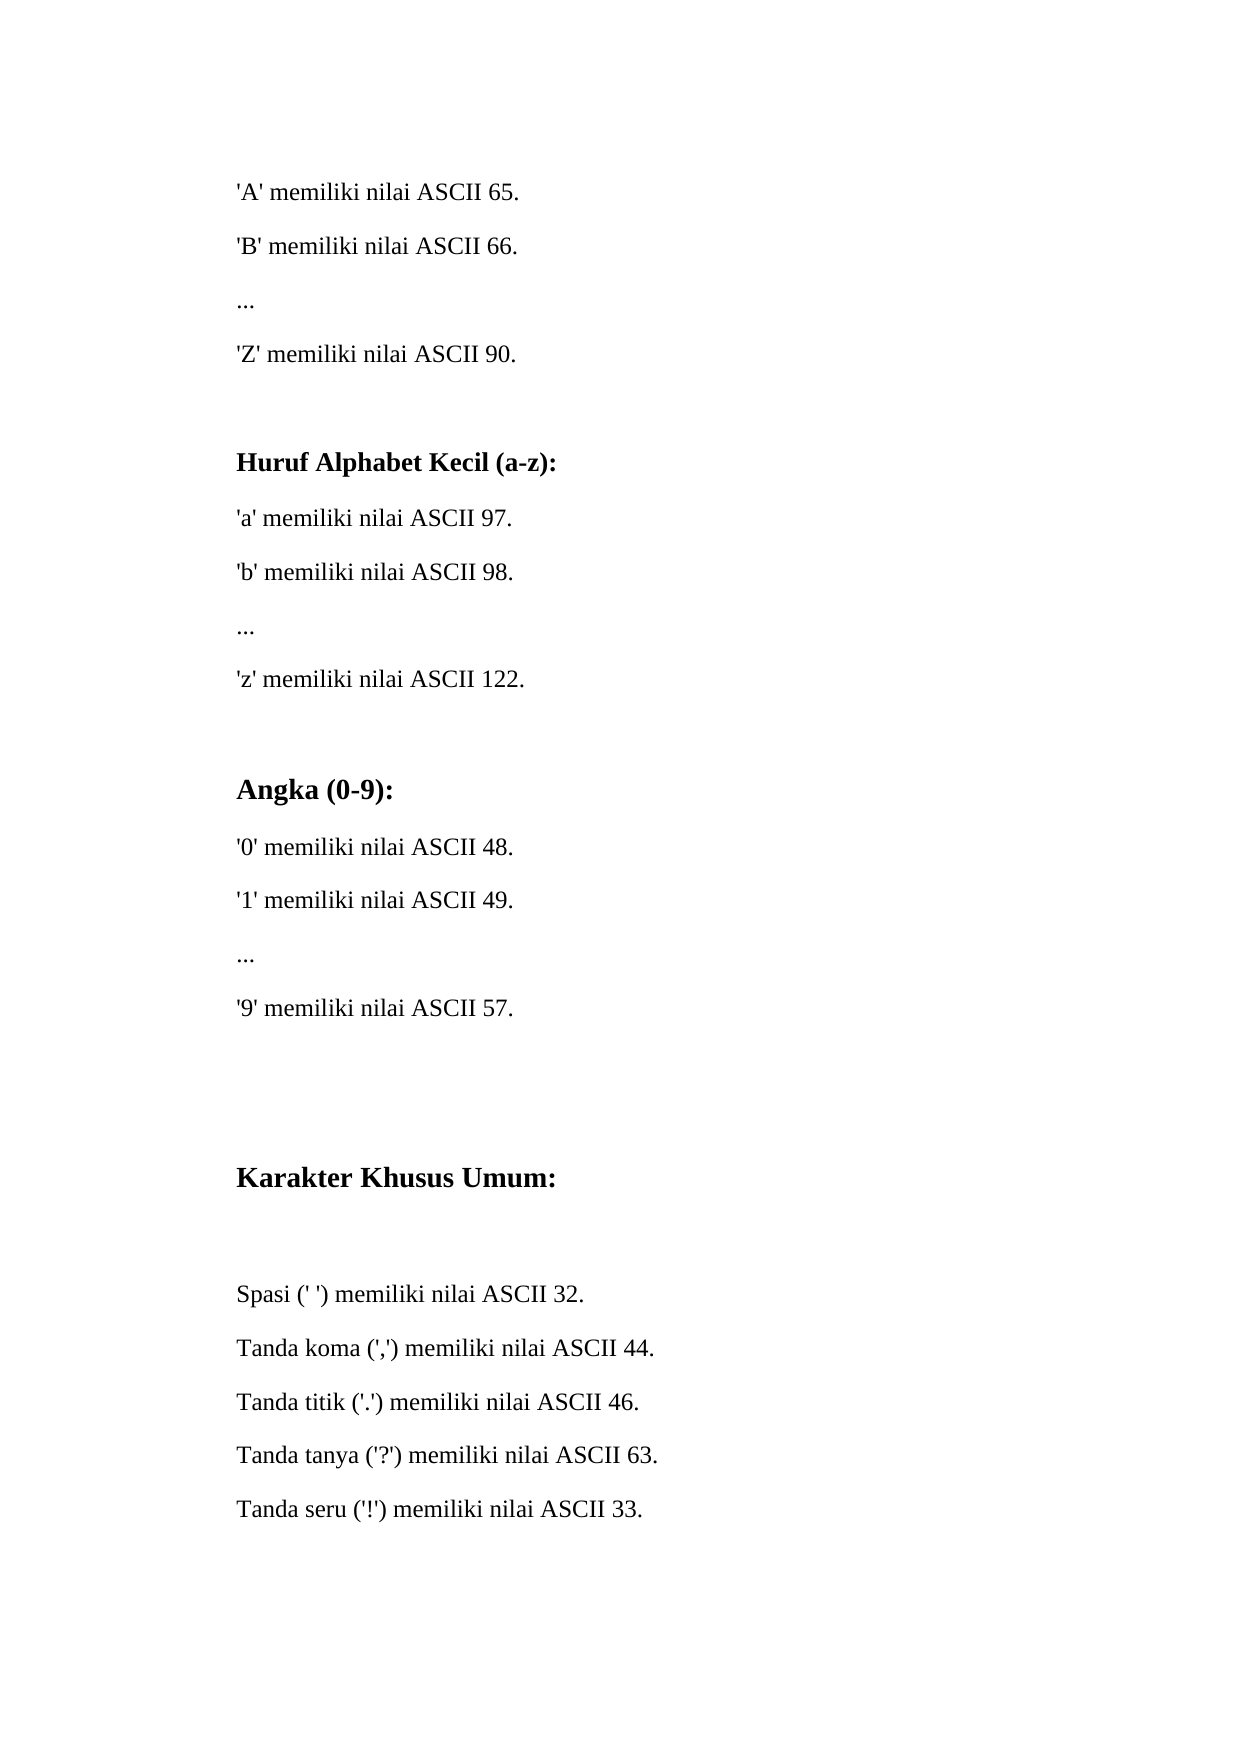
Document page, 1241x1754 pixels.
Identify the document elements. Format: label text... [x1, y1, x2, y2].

text '0' memiliki nilai ASCII 48. [236, 832, 1063, 860]
text Huruf Alphabet Kecil (a-z): [236, 446, 1063, 478]
text Karakter Khusus Umum: [236, 1160, 1063, 1194]
text ... [236, 939, 1063, 968]
text ... [236, 285, 1063, 314]
text Tanda titik ('.') memiliki nilai ASCII 46. [236, 1387, 1063, 1416]
text Tanda seru ('!') memiliki nilai ASCII 33. [236, 1494, 1063, 1523]
text '9' memiliki nilai ASCII 57. [236, 993, 1063, 1022]
text Spasi (' ') memiliki nilai ASCII 32. [236, 1279, 1063, 1308]
text 'a' memiliki nilai ASCII 97. [236, 503, 1063, 532]
text 'B' memiliki nilai ASCII 66. [236, 231, 1063, 260]
text Angka (0-9): [236, 772, 1063, 806]
text 'b' memiliki nilai ASCII 98. [236, 557, 1063, 586]
text ... [236, 611, 1063, 639]
text Tanda tanya ('?') memiliki nilai ASCII 63. [236, 1441, 1063, 1469]
text '1' memiliki nilai ASCII 49. [236, 886, 1063, 914]
text 'A' memiliki nilai ASCII 65. [236, 177, 1063, 206]
text 'z' memiliki nilai ASCII 122. [236, 664, 1063, 693]
text Tanda koma (',') memiliki nilai ASCII 44. [236, 1333, 1063, 1362]
text 'Z' memiliki nilai ASCII 90. [236, 339, 1063, 367]
